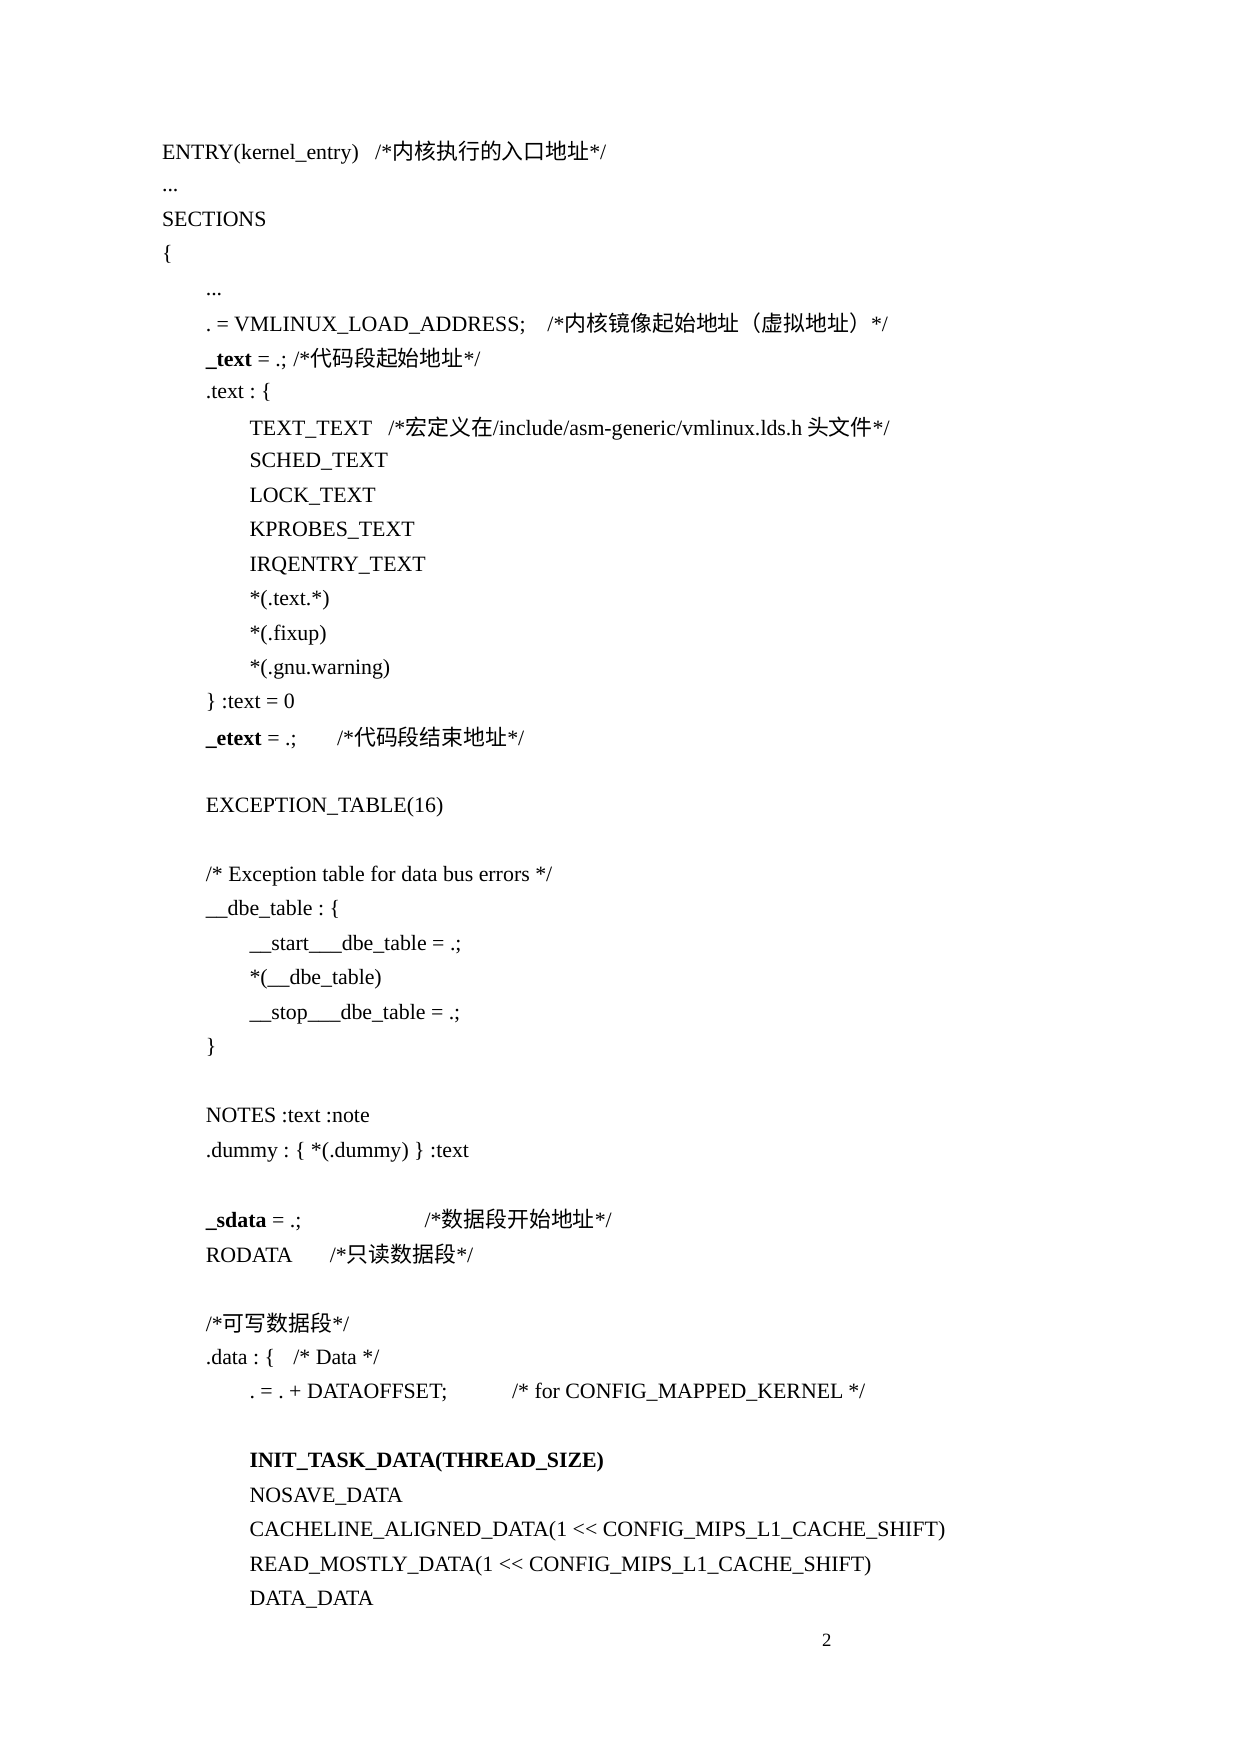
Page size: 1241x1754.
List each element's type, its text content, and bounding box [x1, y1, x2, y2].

text READ_MOSTLY_DATA(1 << CONFIG_MIPS_L1_CACHE_SHIFT) [118, 1546, 1122, 1580]
text ENTRY(kernel_entry) /*内核执行的入口地址*/ [118, 132, 1122, 167]
text _etext = .; /*代码段结束地址*/ [118, 718, 1122, 753]
text } [118, 1029, 1122, 1063]
text { [118, 236, 1122, 270]
text NOTES :text :note [118, 1098, 1122, 1132]
text _sdata = .; /*数据段开始地址*/ [118, 1201, 1122, 1236]
text NOSAVE_DATA [118, 1477, 1122, 1511]
text INIT_TASK_DATA(THREAD_SIZE) [118, 1442, 1122, 1477]
text DATA_DATA [118, 1580, 1122, 1615]
text EXCEPTION_TABLE(16) [118, 787, 1122, 822]
text SCHED_TEXT [118, 443, 1122, 477]
text LOCK_TEXT [118, 477, 1122, 512]
text CACHELINE_ALIGNED_DATA(1 << CONFIG_MIPS_L1_CACHE_SHIFT) [118, 1511, 1122, 1546]
text __stop___dbe_table = .; [118, 994, 1122, 1029]
text . = VMLINUX_LOAD_ADDRESS; /*内核镜像起始地址（虚拟地址）*/ [118, 305, 1122, 339]
text TEXT_TEXT /*宏定义在/include/asm-generic/vmlinux.lds.h头文件*/ [118, 408, 1122, 443]
text KPROBES_TEXT [118, 512, 1122, 546]
text __start___dbe_table = .; [118, 925, 1122, 960]
text *(.fixup) [118, 615, 1122, 649]
text ... [118, 270, 1122, 305]
text ... [118, 167, 1122, 201]
text *(.gnu.warning) [118, 649, 1122, 684]
text /*可写数据段*/ [118, 1304, 1122, 1339]
text __dbe_table : { [118, 891, 1122, 925]
text RODATA /*只读数据段*/ [118, 1236, 1122, 1270]
text } :text = 0 [118, 684, 1122, 718]
text .dummy : { *(.dummy) } :text [118, 1132, 1122, 1167]
text *(.text.*) [118, 581, 1122, 615]
text *(__dbe_table) [118, 960, 1122, 994]
text . = . + DATAOFFSET; /* for CONFIG_MAPPED_KERNEL */ [118, 1373, 1122, 1408]
text .data : { /* Data */ [118, 1339, 1122, 1373]
text SECTIONS [118, 201, 1122, 236]
text .text : { [118, 374, 1122, 408]
text /* Exception table for data bus errors */ [118, 856, 1122, 891]
text _text = .; /*代码段起始地址*/ [118, 339, 1122, 374]
text IRQENTRY_TEXT [118, 546, 1122, 581]
